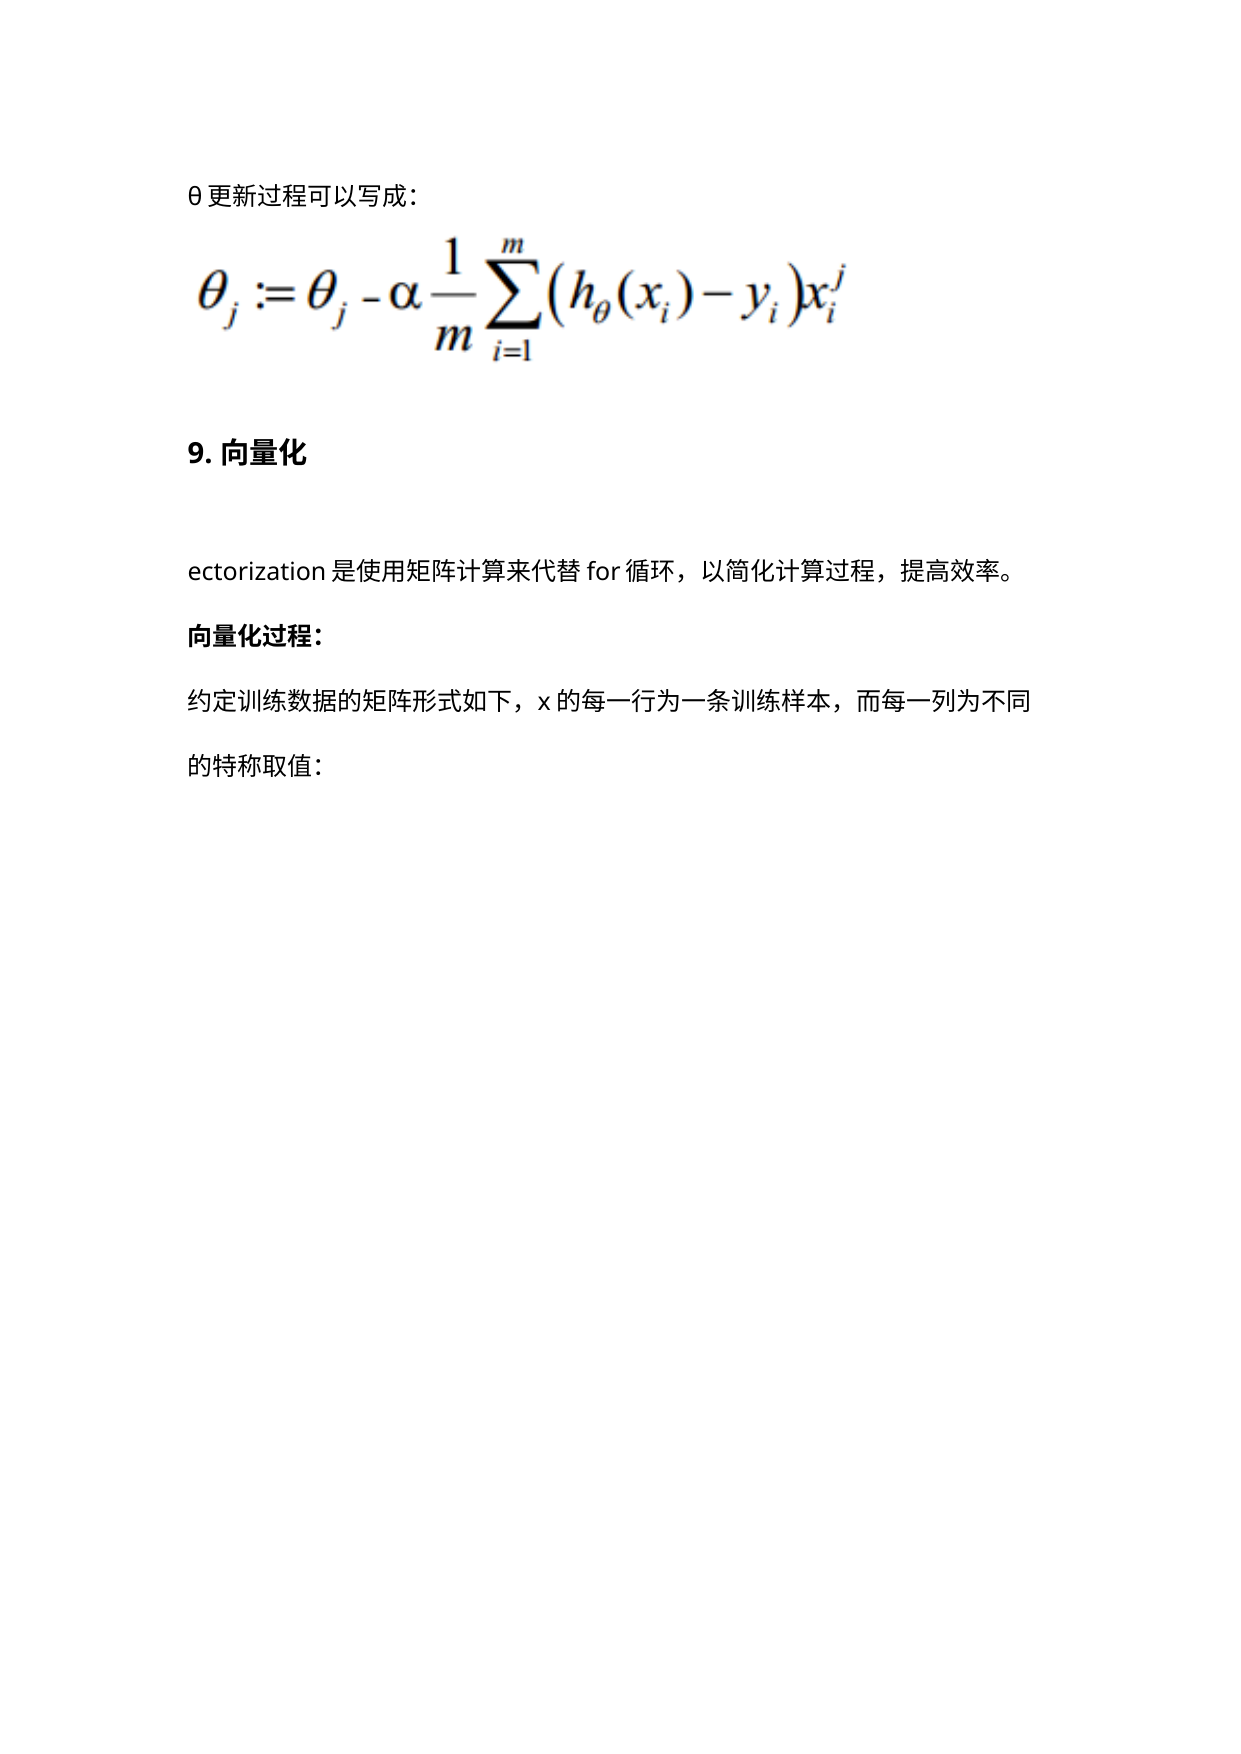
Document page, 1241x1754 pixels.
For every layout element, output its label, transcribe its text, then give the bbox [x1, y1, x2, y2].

text ectorization是使用矩阵计算来代替for循环，以简化计算过程，提高效率。 向量化过程： 约定训练数据的矩阵形式如下，x的每一行为一条训练样本，而每一列为不同的特称取值： [187, 537, 1053, 797]
picture [187, 227, 863, 374]
subtitle 9. 向量化 [187, 419, 1053, 484]
